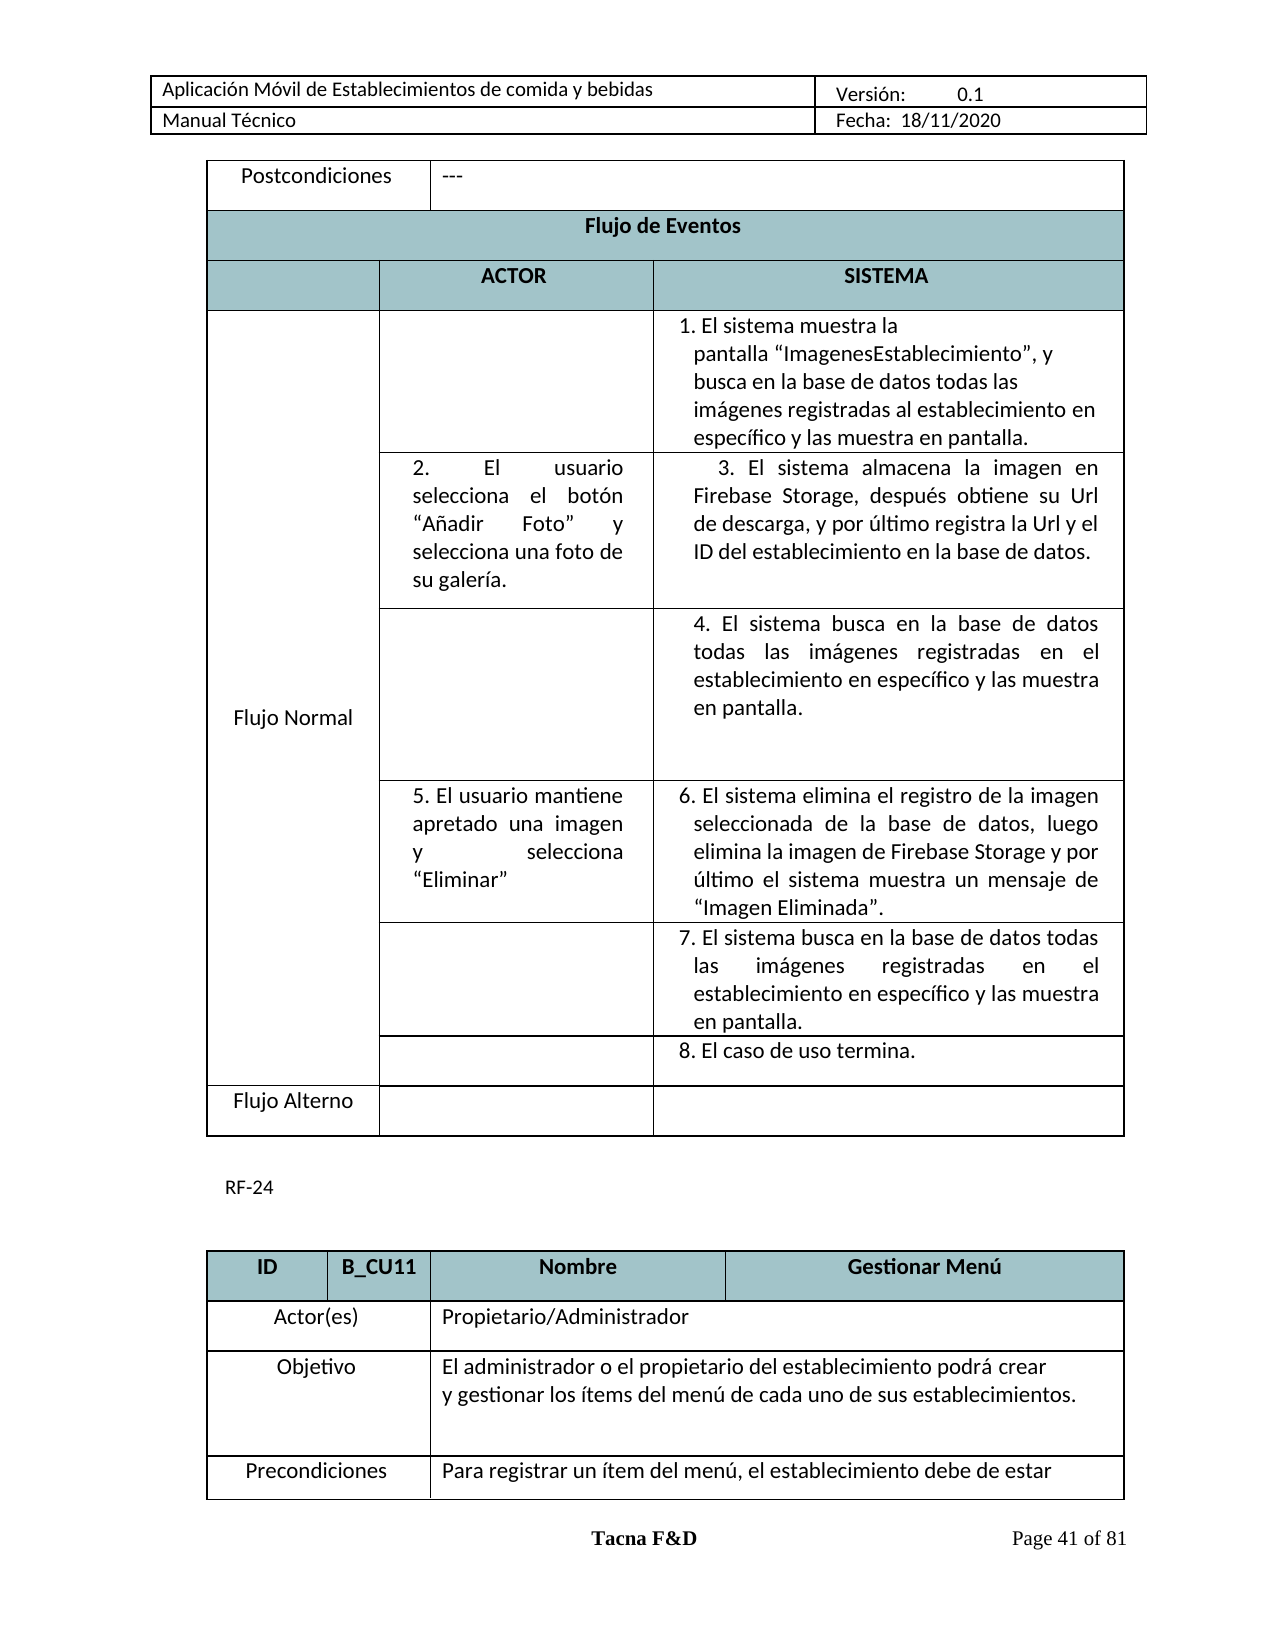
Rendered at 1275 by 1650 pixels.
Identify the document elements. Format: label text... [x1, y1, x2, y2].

table_cell 1. El sistema muestra la pantalla “ImagenesEstablecimiento”, y busca en la base de datos todas las imágenes registradas al establecimiento en específico y las muestra en pantalla. [654, 311, 1123, 451]
table_cell [380, 311, 653, 451]
table_cell ACTOR [380, 261, 653, 310]
table_cell 7. El sistema busca en la base de datos todas las imágenes registradas en el establecimiento en específico y las muestra en pantalla. [654, 923, 1123, 1035]
table_cell 5. El usuario mantiene apretado una imagen y selecciona “Eliminar” [380, 781, 653, 921]
table_cell 3. El sistema almacena la imagen en Firebase Storage, después obtiene su Url de descarga, y por último registra la Url y el ID del establecimiento en la base de datos. [654, 453, 1123, 608]
table_cell 2. El usuario selecciona el botón “Añadir Foto” y selecciona una foto de su galería. [380, 453, 653, 608]
table_cell [380, 1087, 653, 1135]
table_cell El administrador o el propietario del establecimiento podrá crear y gestionar los ítems del menú de cada uno de sus establecimientos. [431, 1352, 1123, 1455]
table_cell Propietario/Administrador [431, 1302, 1123, 1350]
table_cell 4. El sistema busca en la base de datos todas las imágenes registradas en el establecimiento en específico y las muestra en pantalla. [654, 609, 1123, 780]
text RF-24 [225, 1174, 1125, 1200]
table_header Gestionar Menú [726, 1252, 1123, 1300]
table_cell Postcondiciones [208, 161, 430, 210]
table_cell Flujo Normal [208, 311, 379, 1085]
table_header B_CU11 [328, 1252, 430, 1300]
table_cell --- [431, 161, 1123, 210]
table_cell [380, 923, 653, 1035]
table_cell SISTEMA [654, 261, 1123, 310]
table_cell Actor(es) [208, 1302, 430, 1350]
table_cell [380, 1037, 653, 1085]
table_cell 6. El sistema elimina el registro de la imagen seleccionada de la base de datos, luego elimina la imagen de Firebase Storage y por último el sistema muestra un mensaje de “Imagen Eliminada”. [654, 781, 1123, 921]
table_cell [654, 1087, 1123, 1135]
table_cell Precondiciones [208, 1457, 430, 1498]
table_cell [380, 609, 653, 780]
table_cell 8. El caso de uso termina. [654, 1037, 1123, 1085]
table_header ID [208, 1252, 327, 1300]
table_cell Objetivo [208, 1352, 430, 1455]
table_cell [208, 261, 379, 310]
table_cell Flujo Alterno [208, 1086, 379, 1135]
table_cell Flujo de Eventos [208, 211, 1123, 260]
table_header Nombre [431, 1252, 725, 1300]
